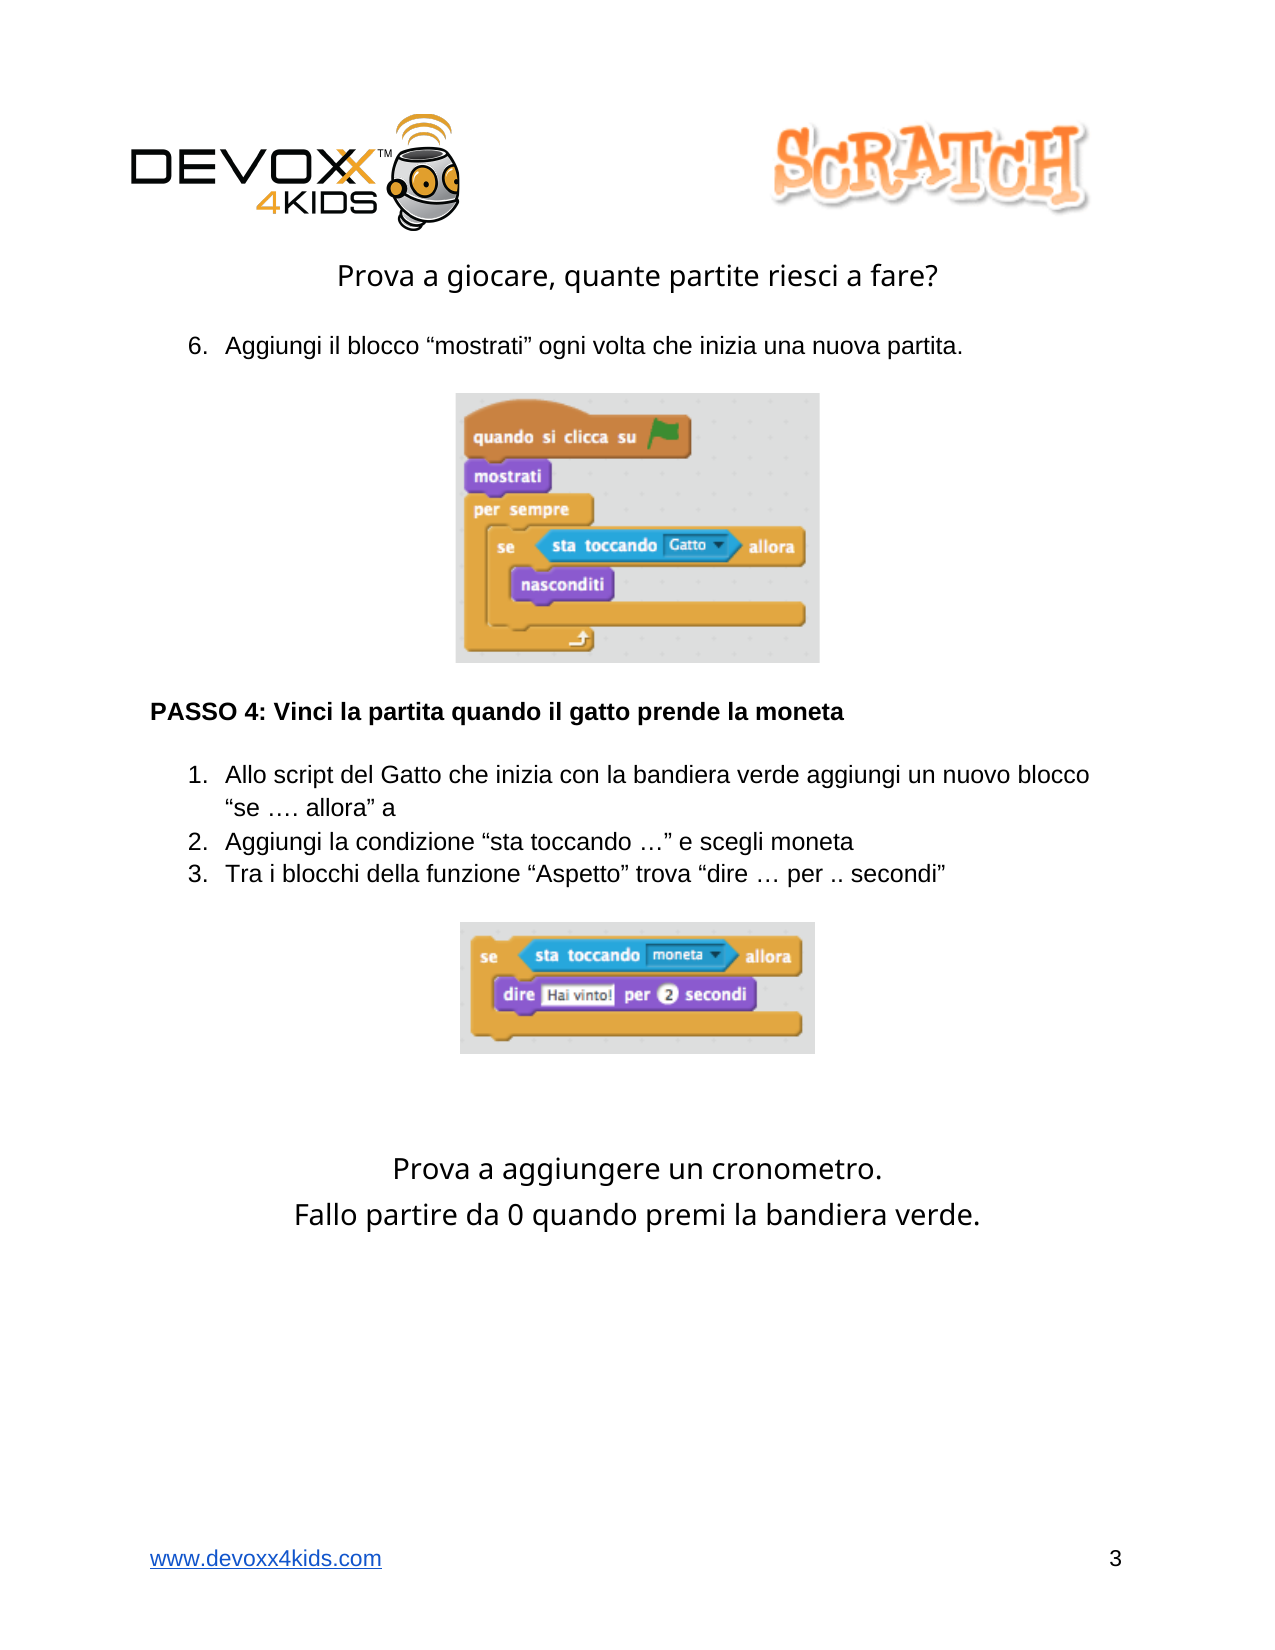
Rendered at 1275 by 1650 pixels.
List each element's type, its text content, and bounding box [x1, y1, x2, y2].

list Allo script del Gatto che inizia con la bandiera verde aggiungi un nuovo blocco “se …. allora” a [188, 760, 1125, 822]
list Tra i blocchi della funzione “Aspetto” trova “dire … per .. secondi” [188, 859, 1125, 888]
picture [131, 114, 460, 231]
text PASSO 4: Vinci la partita quando il gatto prende la moneta [150, 697, 1125, 726]
text Prova a giocare, quante partite riesci a fare? [150, 150, 1125, 294]
picture [767, 118, 1096, 150]
list Aggiungi il blocco “mostrati” ogni volta che inizia una nuova partita. [188, 331, 1125, 359]
picture [460, 922, 815, 1054]
text Prova a aggiungere un cronometro. [150, 1148, 1125, 1188]
text Fallo partire da 0 quando premi la bandiera verde. [150, 1194, 1125, 1234]
picture [455, 393, 820, 663]
list Aggiungi la condizione “sta toccando …” e scegli moneta [188, 826, 1125, 855]
